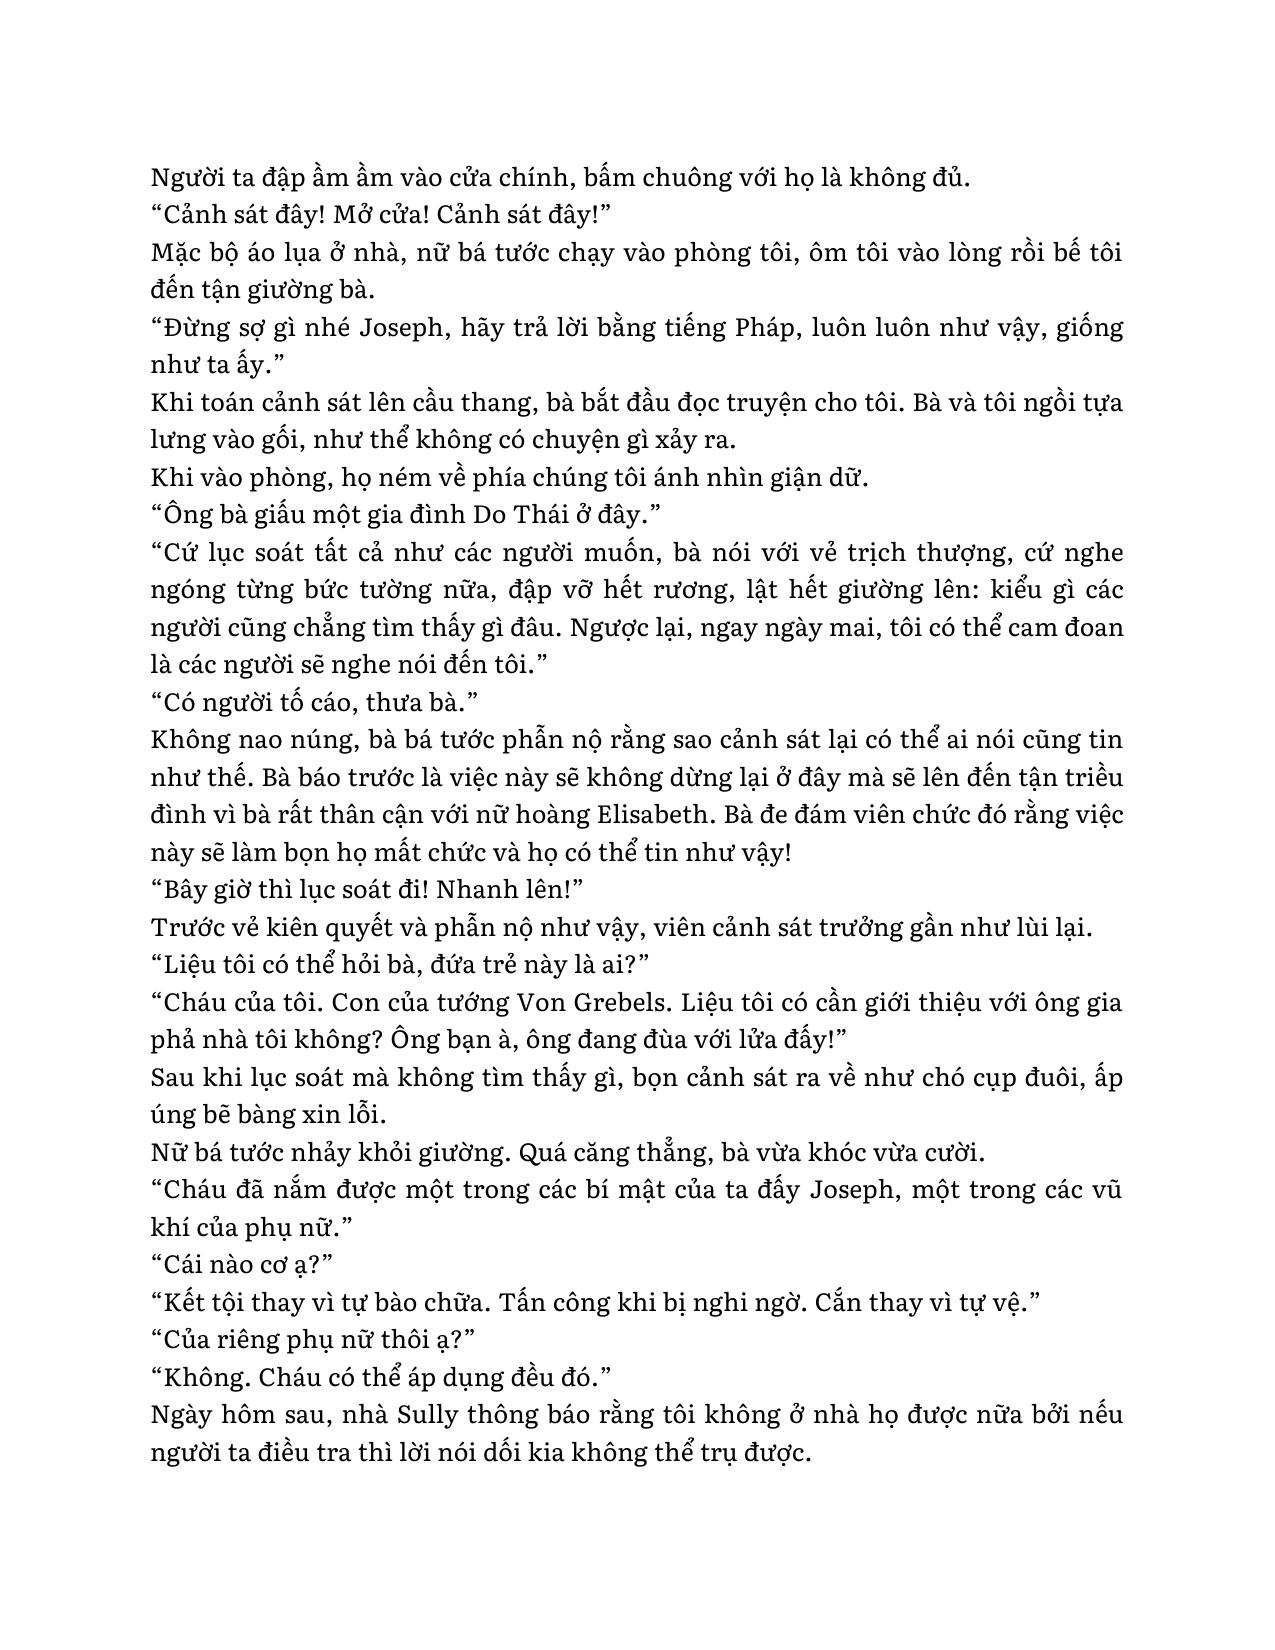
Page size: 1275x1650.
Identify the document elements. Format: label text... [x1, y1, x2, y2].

text Nữ bá tước nhảy khỏi giường. Quá căng thẳng, bà vừa khóc vừa cười. [150, 1131, 1125, 1169]
text Trước vẻ kiên quyết và phẫn nộ như vậy, viên cảnh sát trưởng gần như lùi lại. [150, 906, 1125, 944]
text Khi toán cảnh sát lên cầu thang, bà bắt đầu đọc truyện cho tôi. Bà và tôi ngồi tựa lưng vào gối, như thể không có chuyện gì xảy ra. [150, 381, 1125, 456]
text “Cứ lục soát tất cả như các người muốn, bà nói với vẻ trịch thượng, cứ nghe ngóng từng bức tường nữa, đập vỡ hết rương, lật hết giường lên: kiểu gì các người cũng chẳng tìm thấy gì đâu. Ngược lại, ngay ngày mai, tôi có thể cam đoan là các người sẽ nghe nói đến tôi.” [150, 531, 1125, 681]
text “Cháu đã nắm được một trong các bí mật của ta đấy Joseph, một trong các vũ khí của phụ nữ.” [150, 1169, 1125, 1244]
text “Cái nào cơ ạ?” [150, 1244, 1125, 1281]
text “Cháu của tôi. Con của tướng Von Grebels. Liệu tôi có cần giới thiệu với ông gia phả nhà tôi không? Ông bạn à, ông đang đùa với lửa đấy!” [150, 981, 1125, 1056]
text “Kết tội thay vì tự bào chữa. Tấn công khi bị nghi ngờ. Cắn thay vì tự vệ.” [150, 1281, 1125, 1319]
text “Đừng sợ gì nhé Joseph, hãy trả lời bằng tiếng Pháp, luôn luôn như vậy, giống như ta ấy.” [150, 306, 1125, 381]
text “Ông bà giấu một gia đình Do Thái ở đây.” [150, 494, 1125, 531]
text Khi vào phòng, họ ném về phía chúng tôi ánh nhìn giận dữ. [150, 456, 1125, 494]
text Sau khi lục soát mà không tìm thấy gì, bọn cảnh sát ra về như chó cụp đuôi, ấp úng bẽ bàng xin lỗi. [150, 1056, 1125, 1131]
text Ngày hôm sau, nhà Sully thông báo rằng tôi không ở nhà họ được nữa bởi nếu người ta điều tra thì lời nói dối kia không thể trụ được. [150, 1394, 1125, 1469]
text “Không. Cháu có thể áp dụng đều đó.” [150, 1356, 1125, 1394]
text Không nao núng, bà bá tước phẫn nộ rằng sao cảnh sát lại có thể ai nói cũng tin như thế. Bà báo trước là việc này sẽ không dừng lại ở đây mà sẽ lên đến tận triều đình vì bà rất thân cận với nữ hoàng Elisabeth. Bà đe đám viên chức đó rằng việc này sẽ làm bọn họ mất chức và họ có thể tin như vậy! [150, 719, 1125, 869]
text Người ta đập ầm ầm vào cửa chính, bấm chuông với họ là không đủ. [150, 150, 1125, 194]
text “Có người tố cáo, thưa bà.” [150, 681, 1125, 719]
text Mặc bộ áo lụa ở nhà, nữ bá tước chạy vào phòng tôi, ôm tôi vào lòng rồi bế tôi đến tận giường bà. [150, 231, 1125, 306]
text “Liệu tôi có thể hỏi bà, đứa trẻ này là ai?” [150, 944, 1125, 981]
text “Bây giờ thì lục soát đi! Nhanh lên!” [150, 869, 1125, 906]
text “Cảnh sát đây! Mở cửa! Cảnh sát đây!” [150, 194, 1125, 231]
text “Của riêng phụ nữ thôi ạ?” [150, 1319, 1125, 1356]
